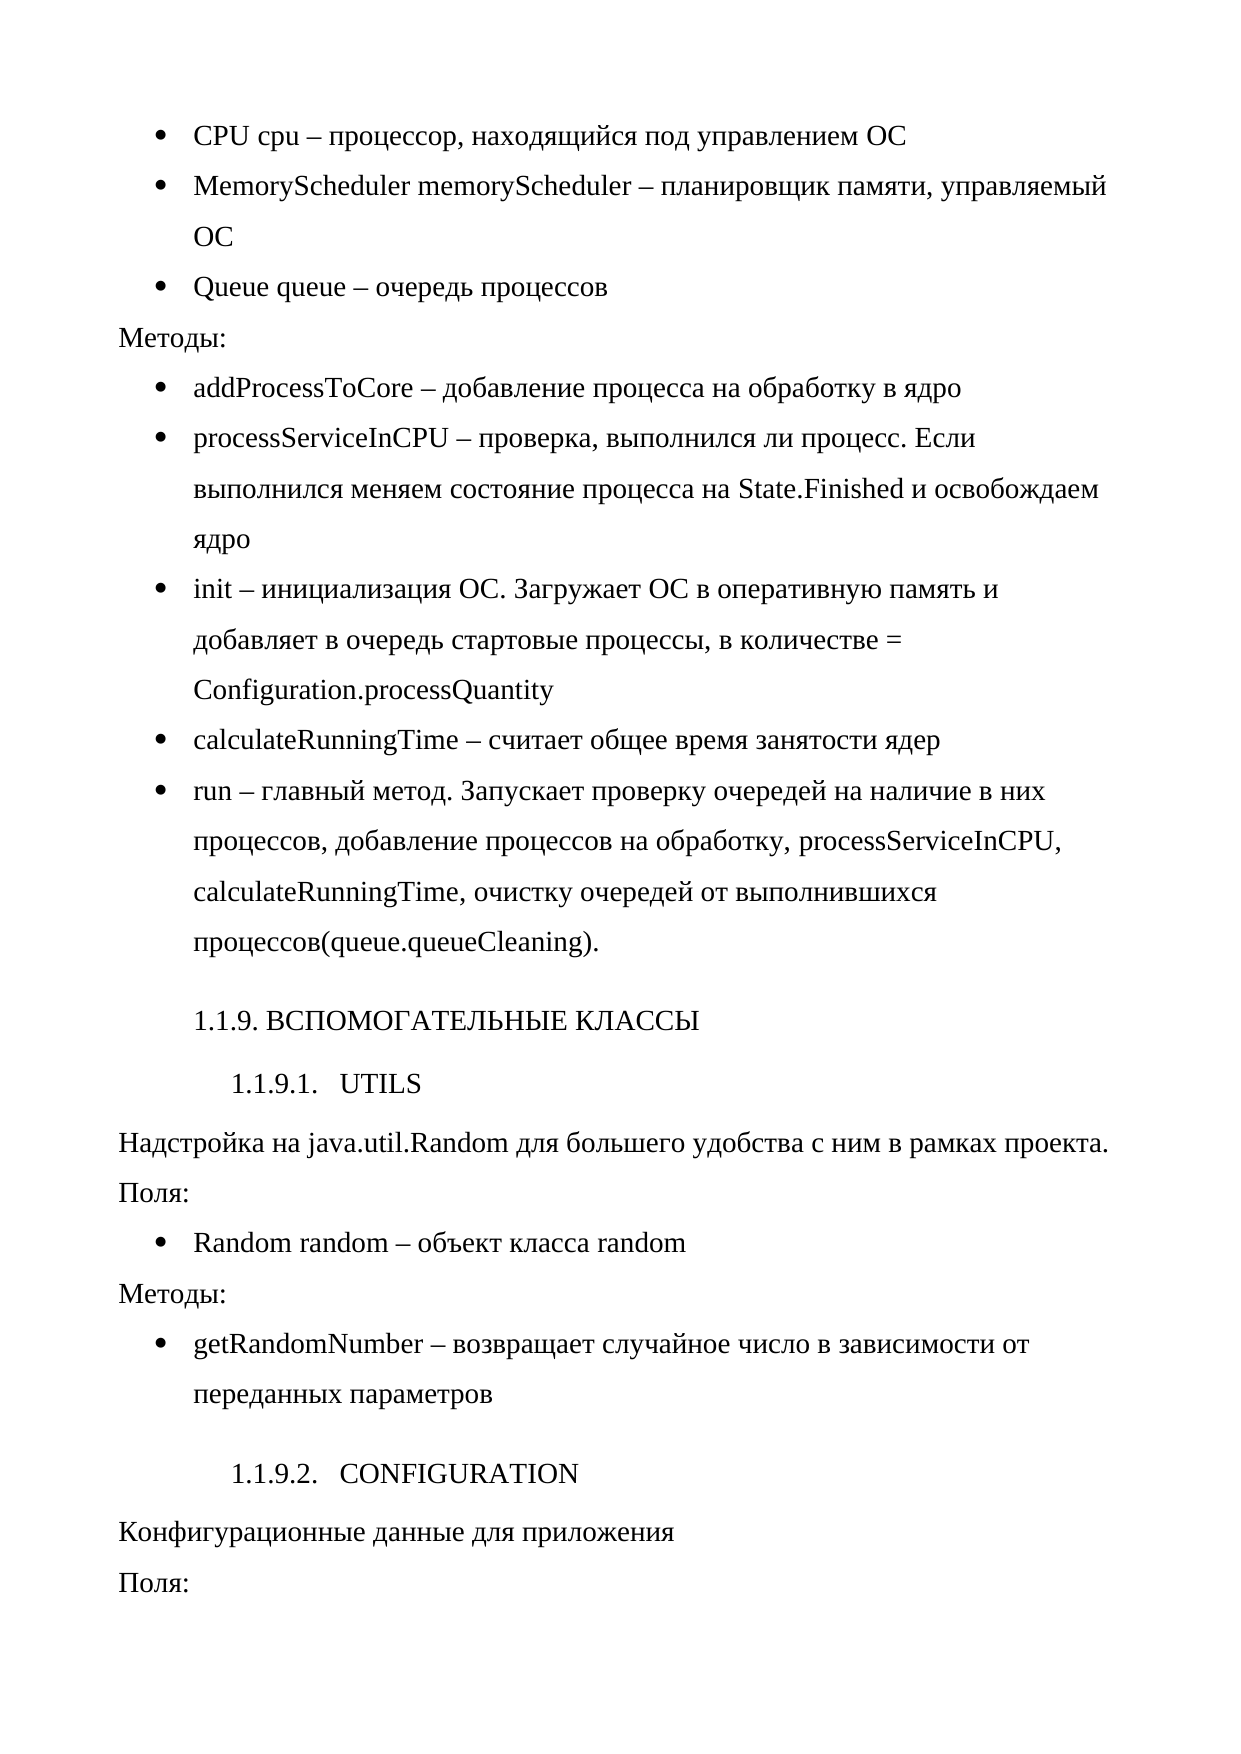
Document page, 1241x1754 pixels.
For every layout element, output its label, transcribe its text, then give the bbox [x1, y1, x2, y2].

list Queue queue – очередь процессов [156, 269, 1122, 303]
subtitle Utils [231, 1066, 1122, 1100]
text Поля: [118, 1565, 1122, 1598]
list init – инициализация ОС. Загружает ОС в оперативную память и добавляет в очередь стартовые процессы, в количестве = Configuration.processQuantity [156, 571, 1122, 706]
list MemoryScheduler memoryScheduler – планировщик памяти, управляемый ОС [156, 168, 1122, 252]
list getRandomNumber – возвращает случайное число в зависимости от переданных параметров [156, 1326, 1122, 1410]
list processServiceInCPU – проверка, выполнился ли процесс. Если выполнился меняем состояние процесса на State.Finished и освобождаем ядро [156, 420, 1122, 555]
text Надстройка на java.util.Random для большего удобства с ним в рамках проекта. [118, 1125, 1122, 1158]
list CPU cpu – процессор, находящийся под управлением OС [156, 118, 1122, 152]
text Методы: [118, 1276, 1122, 1309]
list Random random – объект класса random [156, 1225, 1122, 1259]
subtitle Configuration [231, 1456, 1122, 1489]
text Поля: [118, 1175, 1122, 1208]
subtitle Вспомогательные классы [193, 1003, 1122, 1037]
list addProcessToCore – добавление процесса на обработку в ядро [156, 370, 1122, 404]
text Конфигурационные данные для приложения [118, 1514, 1122, 1548]
text Методы: [118, 320, 1122, 353]
list run – главный метод. Запускает проверку очередей на наличие в них процессов, добавление процессов на обработку, processServiceInCPU, calculateRunningTime, очистку очередей от выполнившихся процессов(queue.queueCleaning). [156, 773, 1122, 957]
list calculateRunningTime – считает общее время занятости ядер [156, 722, 1122, 756]
